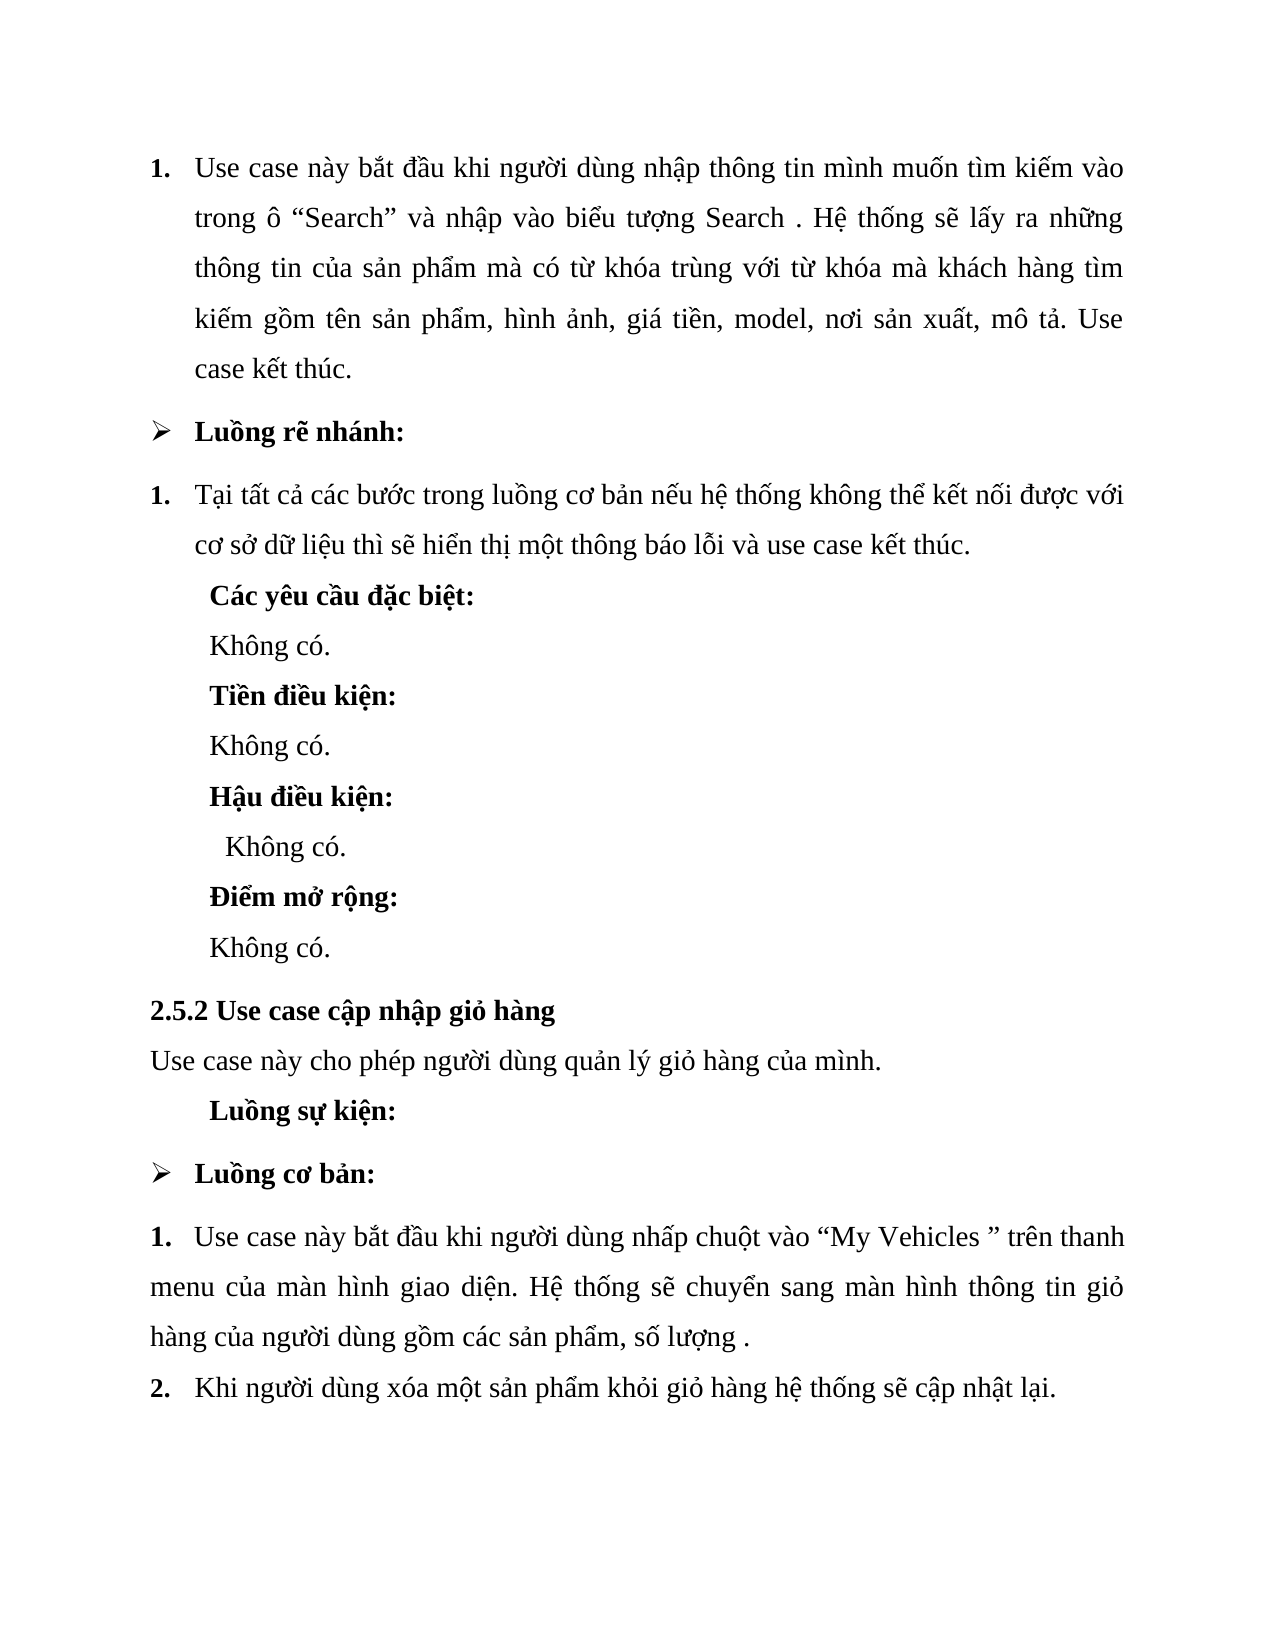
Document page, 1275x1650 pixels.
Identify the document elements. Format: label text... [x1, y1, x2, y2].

text Không có. [150, 728, 1125, 762]
text Không có. [150, 829, 1125, 863]
list Tại tất cả các bước trong luồng cơ bản nếu hệ thống không thể kết nối được với cơ sở dữ liệu thì sẽ hiển thị một thông báo lỗi và use case kết thúc. [150, 477, 1125, 561]
text 1. Use case này bắt đầu khi người dùng nhấp chuột vào “My Vehicles ” trên thanh menu của màn hình giao diện. Hệ thống sẽ chuyển sang màn hình thông tin giỏ hàng của người dùng gồm các sản phẩm, số lượng . [150, 1219, 1125, 1353]
text Use case này cho phép người dùng quản lý giỏ hàng của mình. [150, 1043, 1125, 1076]
text Các yêu cầu đặc biệt: [150, 578, 1125, 611]
text Hậu điều kiện: [150, 779, 1125, 812]
text Luồng sự kiện: [150, 1093, 1125, 1127]
text Tiền điều kiện: [150, 678, 1125, 712]
subtitle 2.5.2 Use case cập nhập giỏ hàng [150, 993, 1125, 1026]
list Khi người dùng xóa một sản phẩm khỏi giỏ hàng hệ thống sẽ cập nhật lại. [150, 1370, 1125, 1403]
text Không có. [209, 628, 1125, 661]
text Điểm mở rộng: [150, 879, 1125, 913]
text Không có. [150, 930, 1125, 963]
list Luồng cơ bản: [150, 1156, 1125, 1190]
list Luồng rẽ nhánh: [150, 414, 1125, 448]
list Use case này bắt đầu khi người dùng nhập thông tin mình muốn tìm kiếm vào trong ô “Search” và nhập vào biểu tượng Search . Hệ thống sẽ lấy ra những thông tin của sản phẩm mà có từ khóa trùng với từ khóa mà khách hàng tìm kiếm gồm tên sản phẩm, hình ảnh, giá tiền, model, nơi sản xuất, mô tả. Use case kết thúc. [150, 150, 1125, 385]
